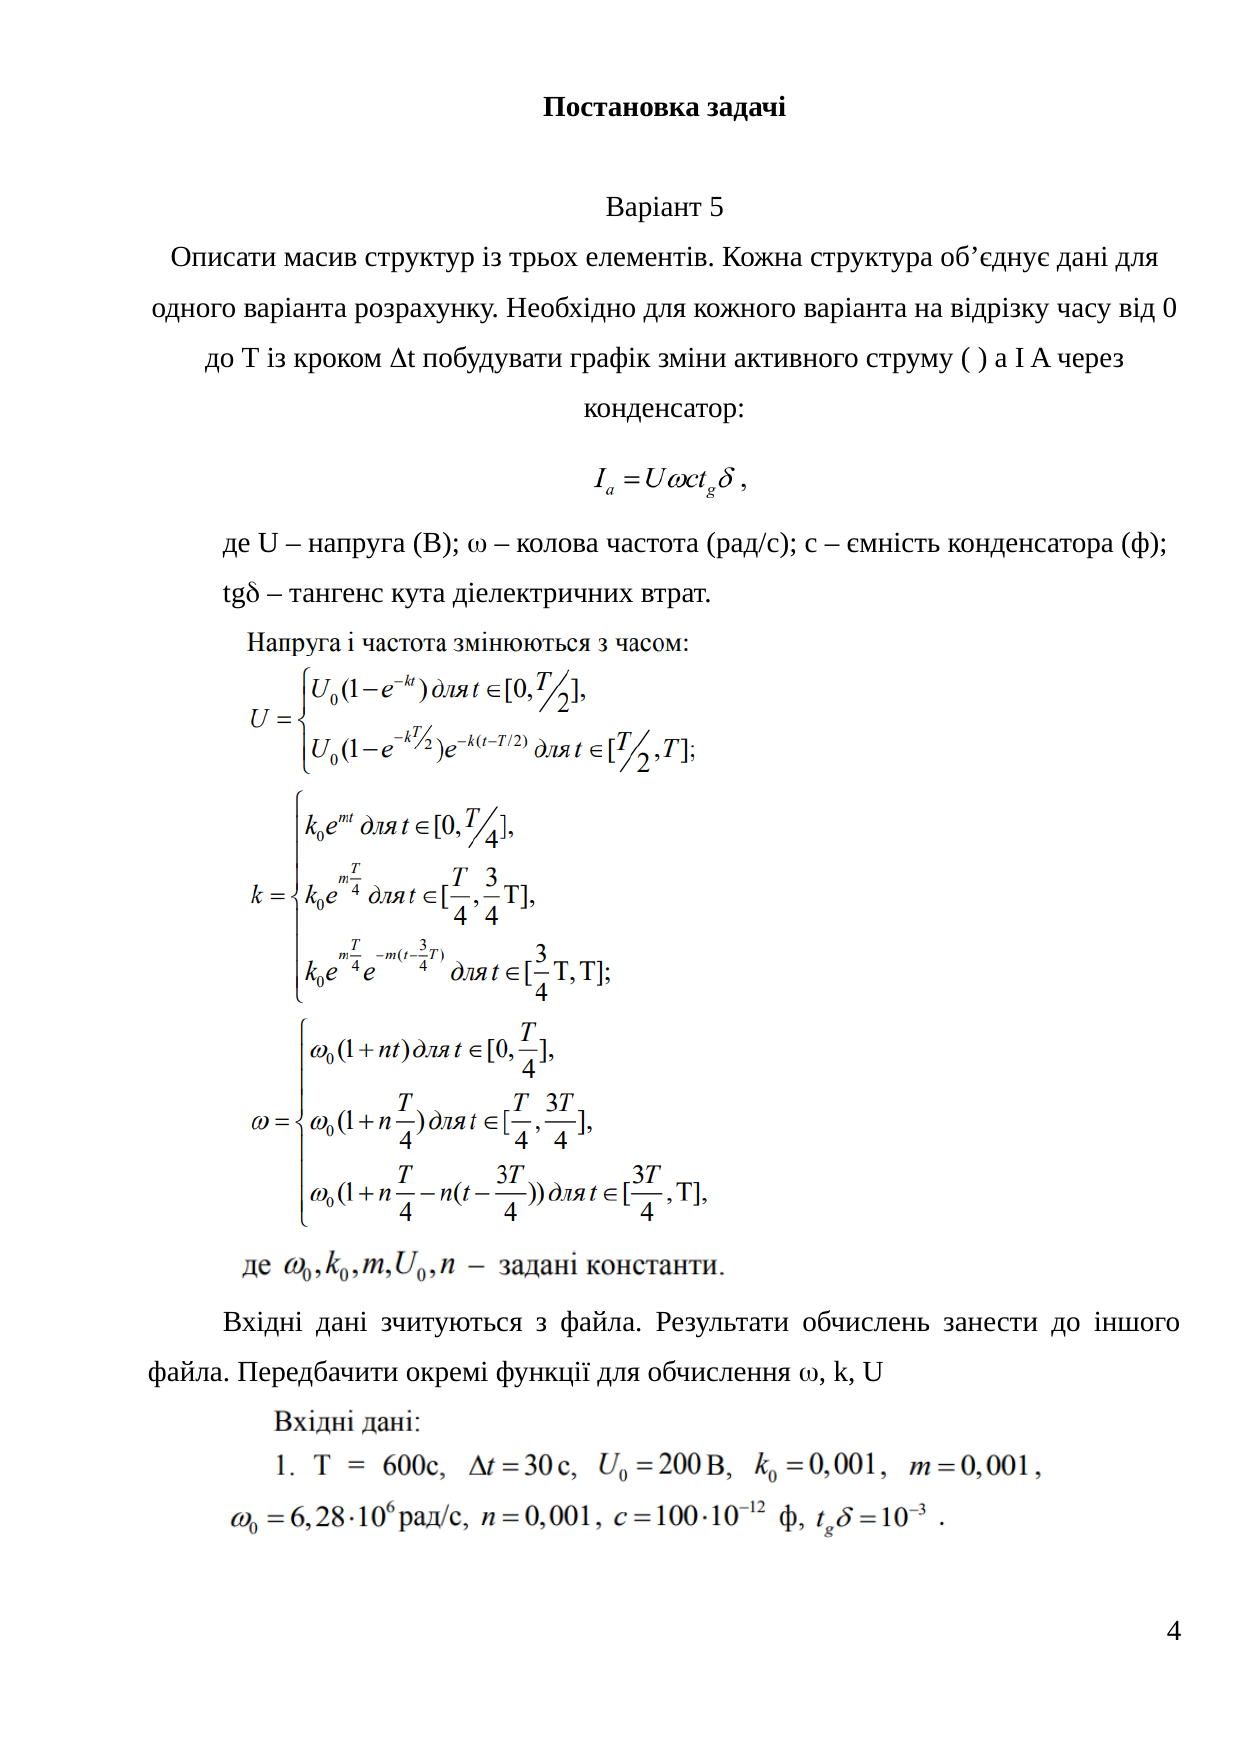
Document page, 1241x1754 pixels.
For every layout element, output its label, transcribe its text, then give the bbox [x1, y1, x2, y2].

picture [567, 441, 769, 509]
text Вхідні дані зчитуються з файла. Результати обчислень занести до іншого файла. Передбачити окремі функції для обчислення , k, U [148, 1304, 1181, 1388]
text tg – тангенс кута діелектричних втрат. [148, 576, 1181, 609]
text Описати масив структур із трьох елементів. Кожна структура об’єднує дані для одного варіанта розрахунку. Необхідно для кожного варіанта на відрізку часу від 0 до Т із кроком t побудувати графік зміни активного струму ( ) a I A через конденсатор: [148, 239, 1181, 424]
text Варіант 5 [148, 189, 1181, 223]
picture [222, 626, 819, 1231]
picture [222, 1247, 791, 1288]
text де U – напруга (В); – колова частота (рад/с); c – ємність конденсатора (ф); [148, 525, 1181, 559]
picture [222, 1405, 1046, 1553]
subtitle Постановка задачі [148, 89, 1181, 122]
